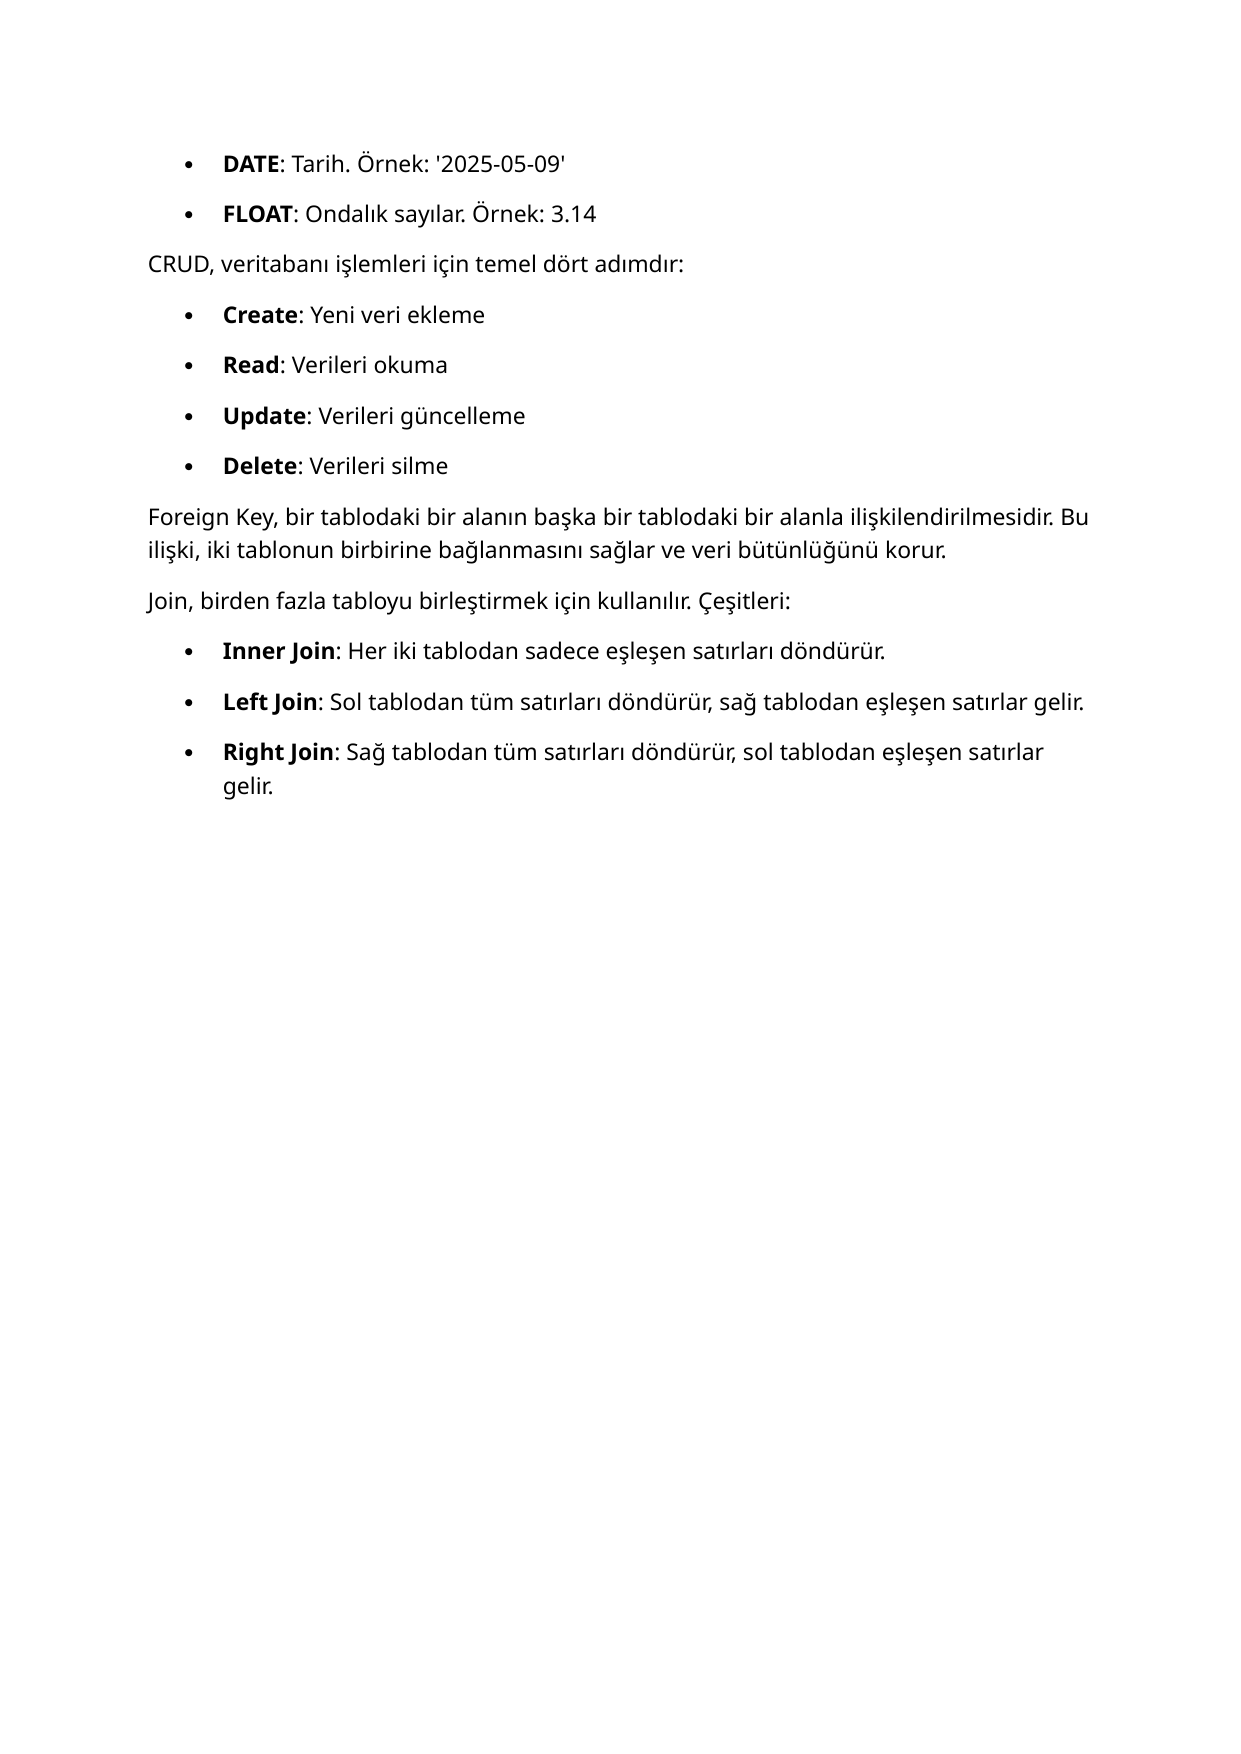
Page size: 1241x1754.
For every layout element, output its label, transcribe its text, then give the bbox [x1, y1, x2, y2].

list Create: Yeni veri ekleme [185, 299, 1093, 330]
text Join, birden fazla tabloyu birleştirmek için kullanılır. Çeşitleri: [148, 585, 1093, 616]
list Left Join: Sol tablodan tüm satırları döndürür, sağ tablodan eşleşen satırlar gelir. [185, 686, 1093, 717]
list Inner Join: Her iki tablodan sadece eşleşen satırları döndürür. [185, 635, 1093, 666]
list Update: Verileri güncelleme [185, 400, 1093, 431]
list Delete: Verileri silme [185, 450, 1093, 481]
text CRUD, veritabanı işlemleri için temel dört adımdır: [148, 248, 1093, 280]
list FLOAT: Ondalık sayılar. Örnek: 3.14 [185, 198, 1093, 229]
text Foreign Key, bir tablodaki bir alanın başka bir tablodaki bir alanla ilişkilendirilmesidir. Bu ilişki, iki tablonun birbirine bağlanmasını sağlar ve veri bütünlüğünü korur. [148, 501, 1093, 566]
list Right Join: Sağ tablodan tüm satırları döndürür, sol tablodan eşleşen satırlar gelir. [185, 736, 1093, 801]
list Read: Verileri okuma [185, 349, 1093, 381]
list DATE: Tarih. Örnek: '2025-05-09' [185, 148, 1093, 179]
